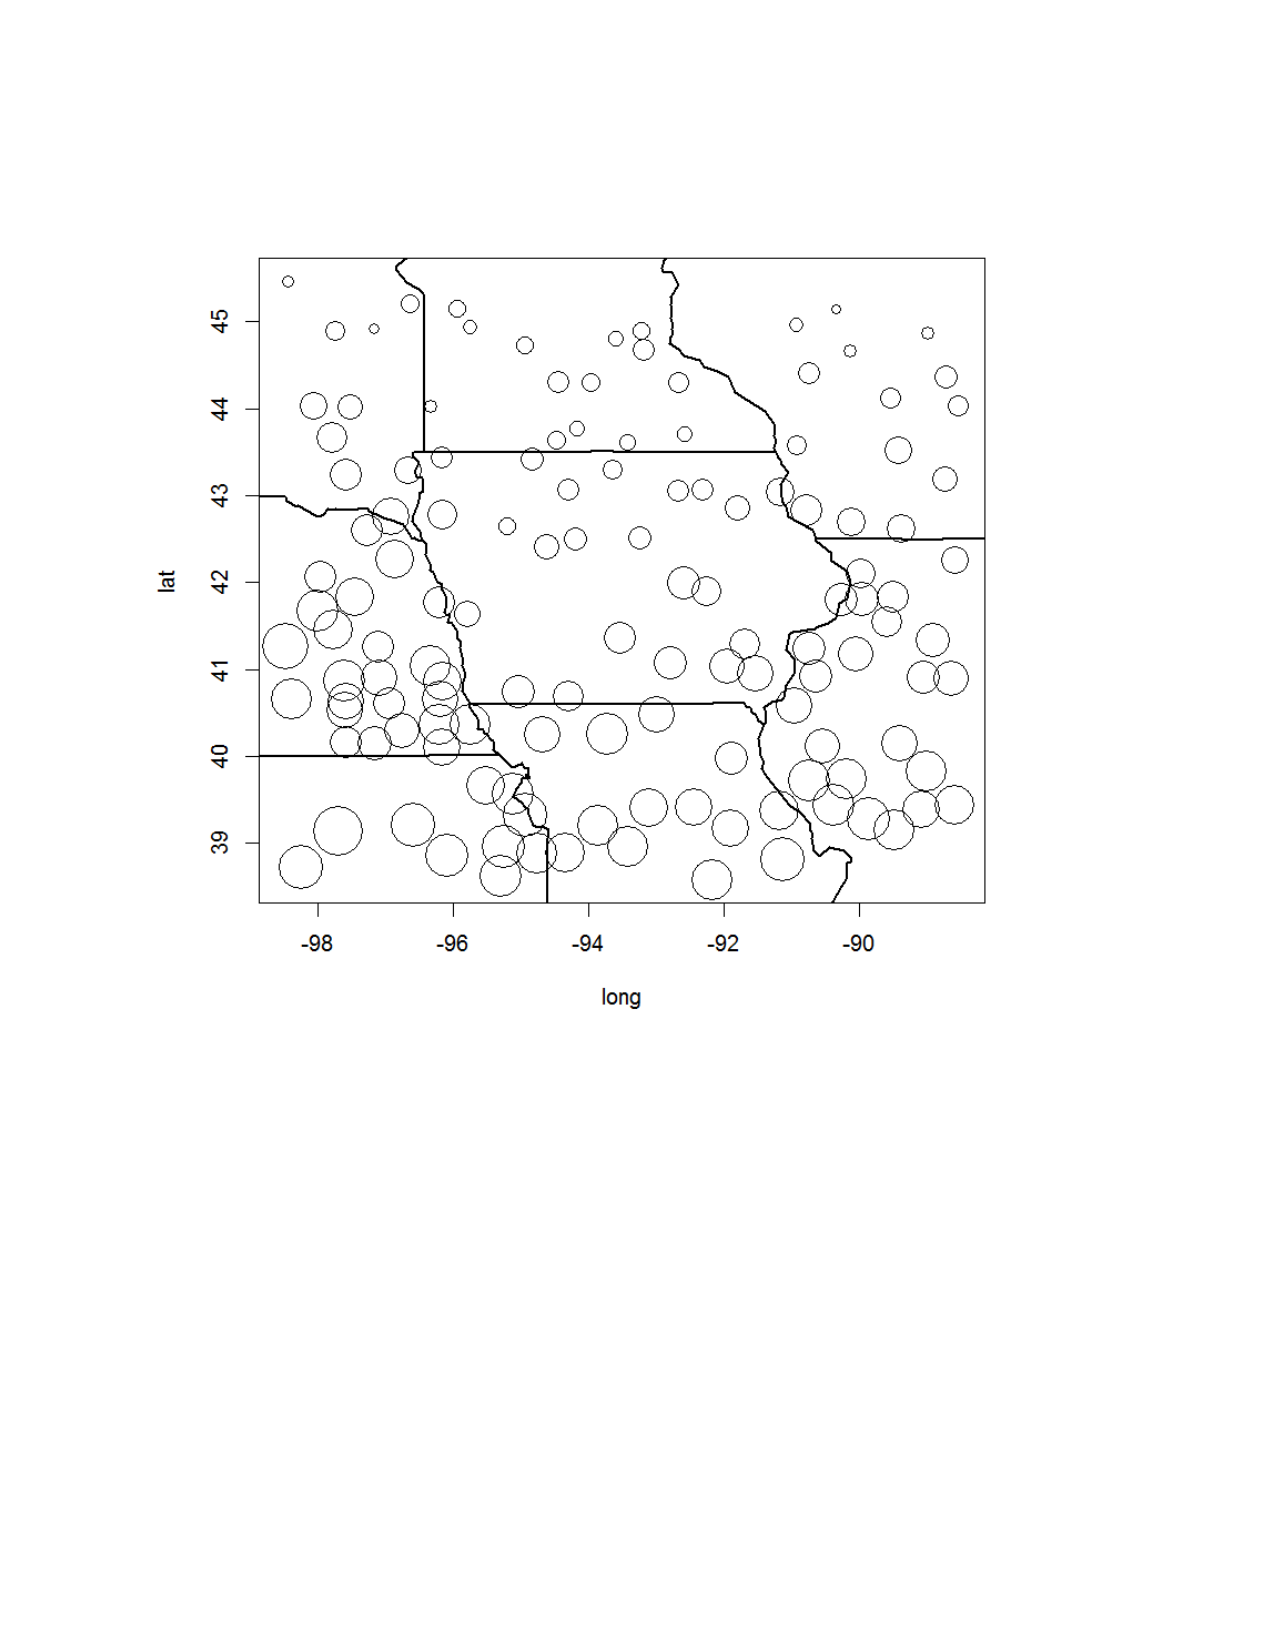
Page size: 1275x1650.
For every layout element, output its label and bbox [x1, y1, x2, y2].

picture [150, 150, 1040, 1039]
